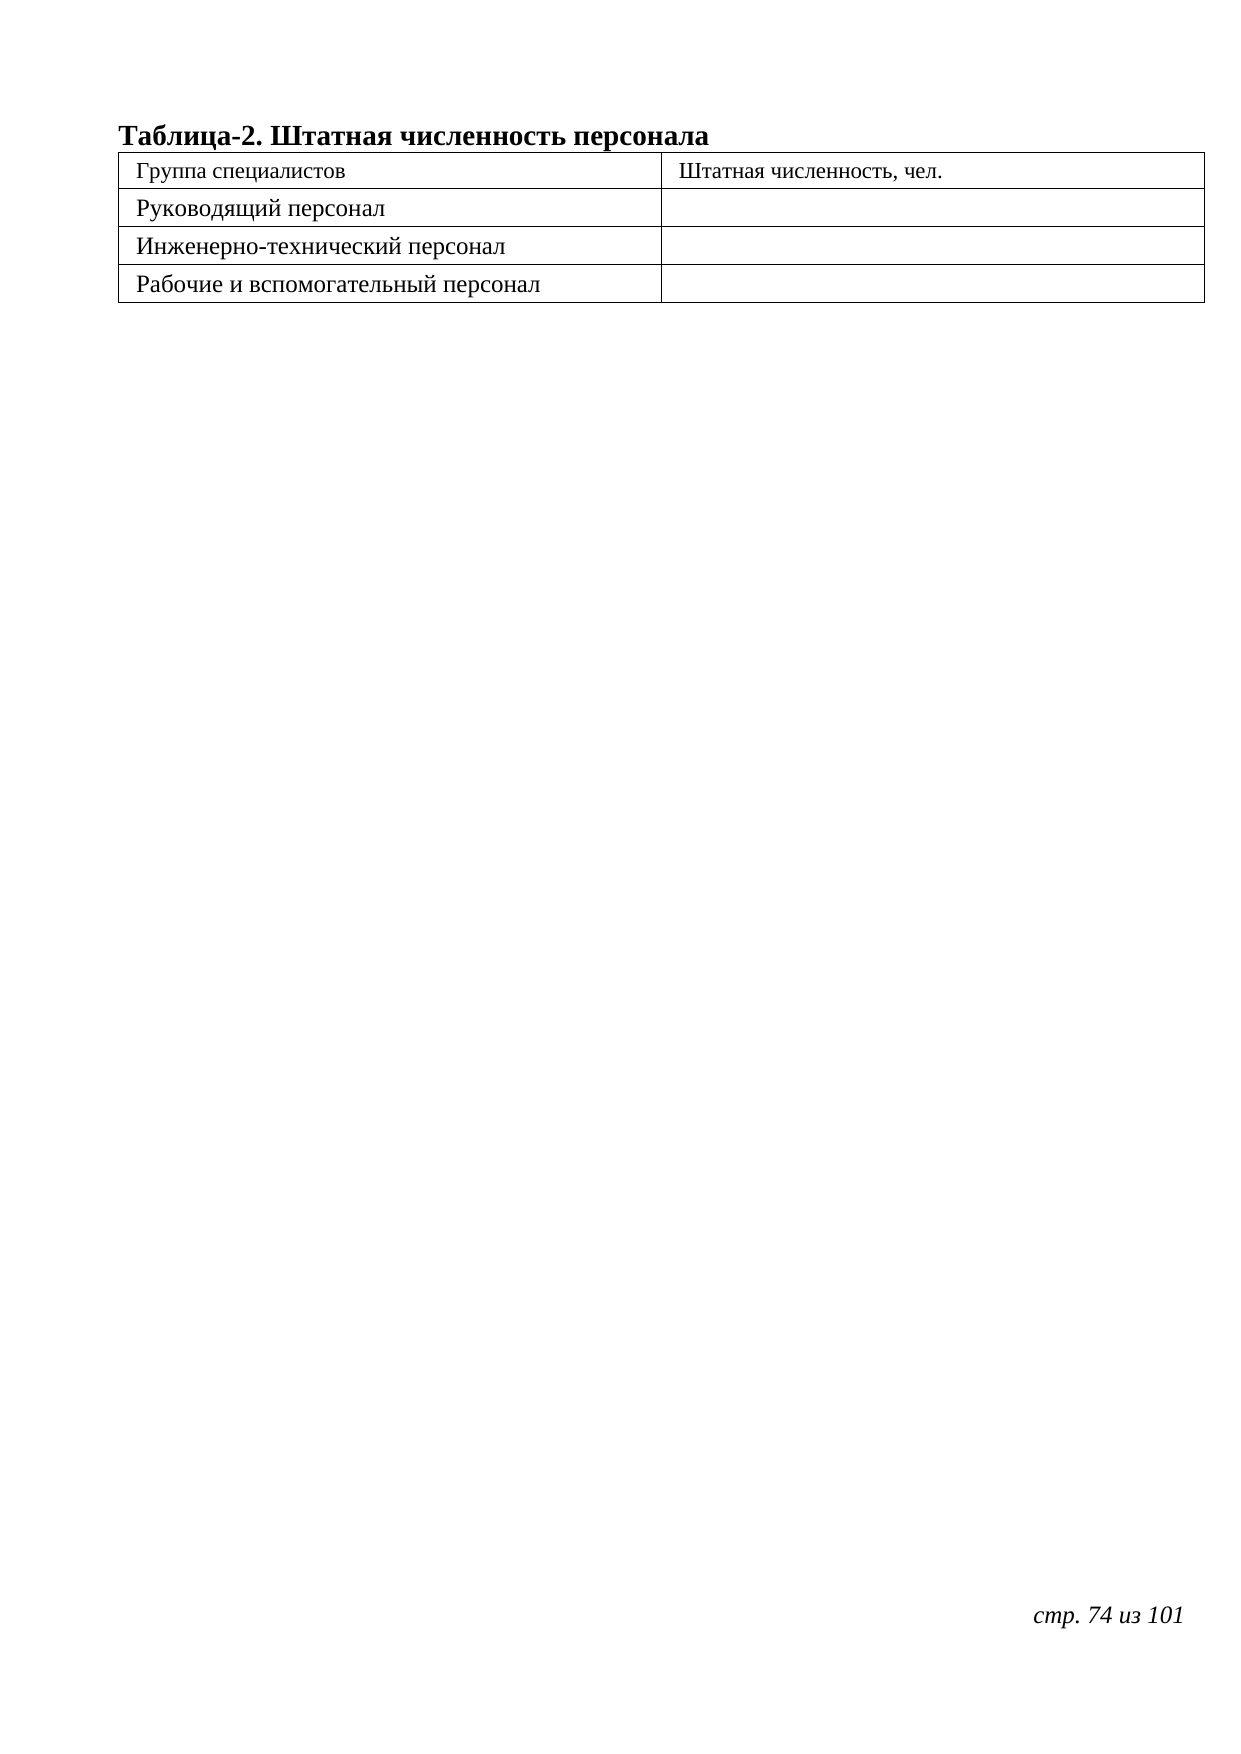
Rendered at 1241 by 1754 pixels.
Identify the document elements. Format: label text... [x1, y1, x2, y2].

text Таблица-2. Штатная численность персонала [118, 118, 1181, 152]
table_cell Руководящий персонал [119, 189, 661, 226]
table_cell [662, 265, 1204, 302]
table_header Группа специалистов [119, 153, 661, 187]
table_cell Рабочие и вспомогательный персонал [119, 265, 661, 302]
table_header Штатная численность, чел. [662, 153, 1204, 187]
table_cell [662, 189, 1204, 226]
table_cell Инженерно-технический персонал [119, 227, 661, 264]
table_cell [662, 227, 1204, 264]
